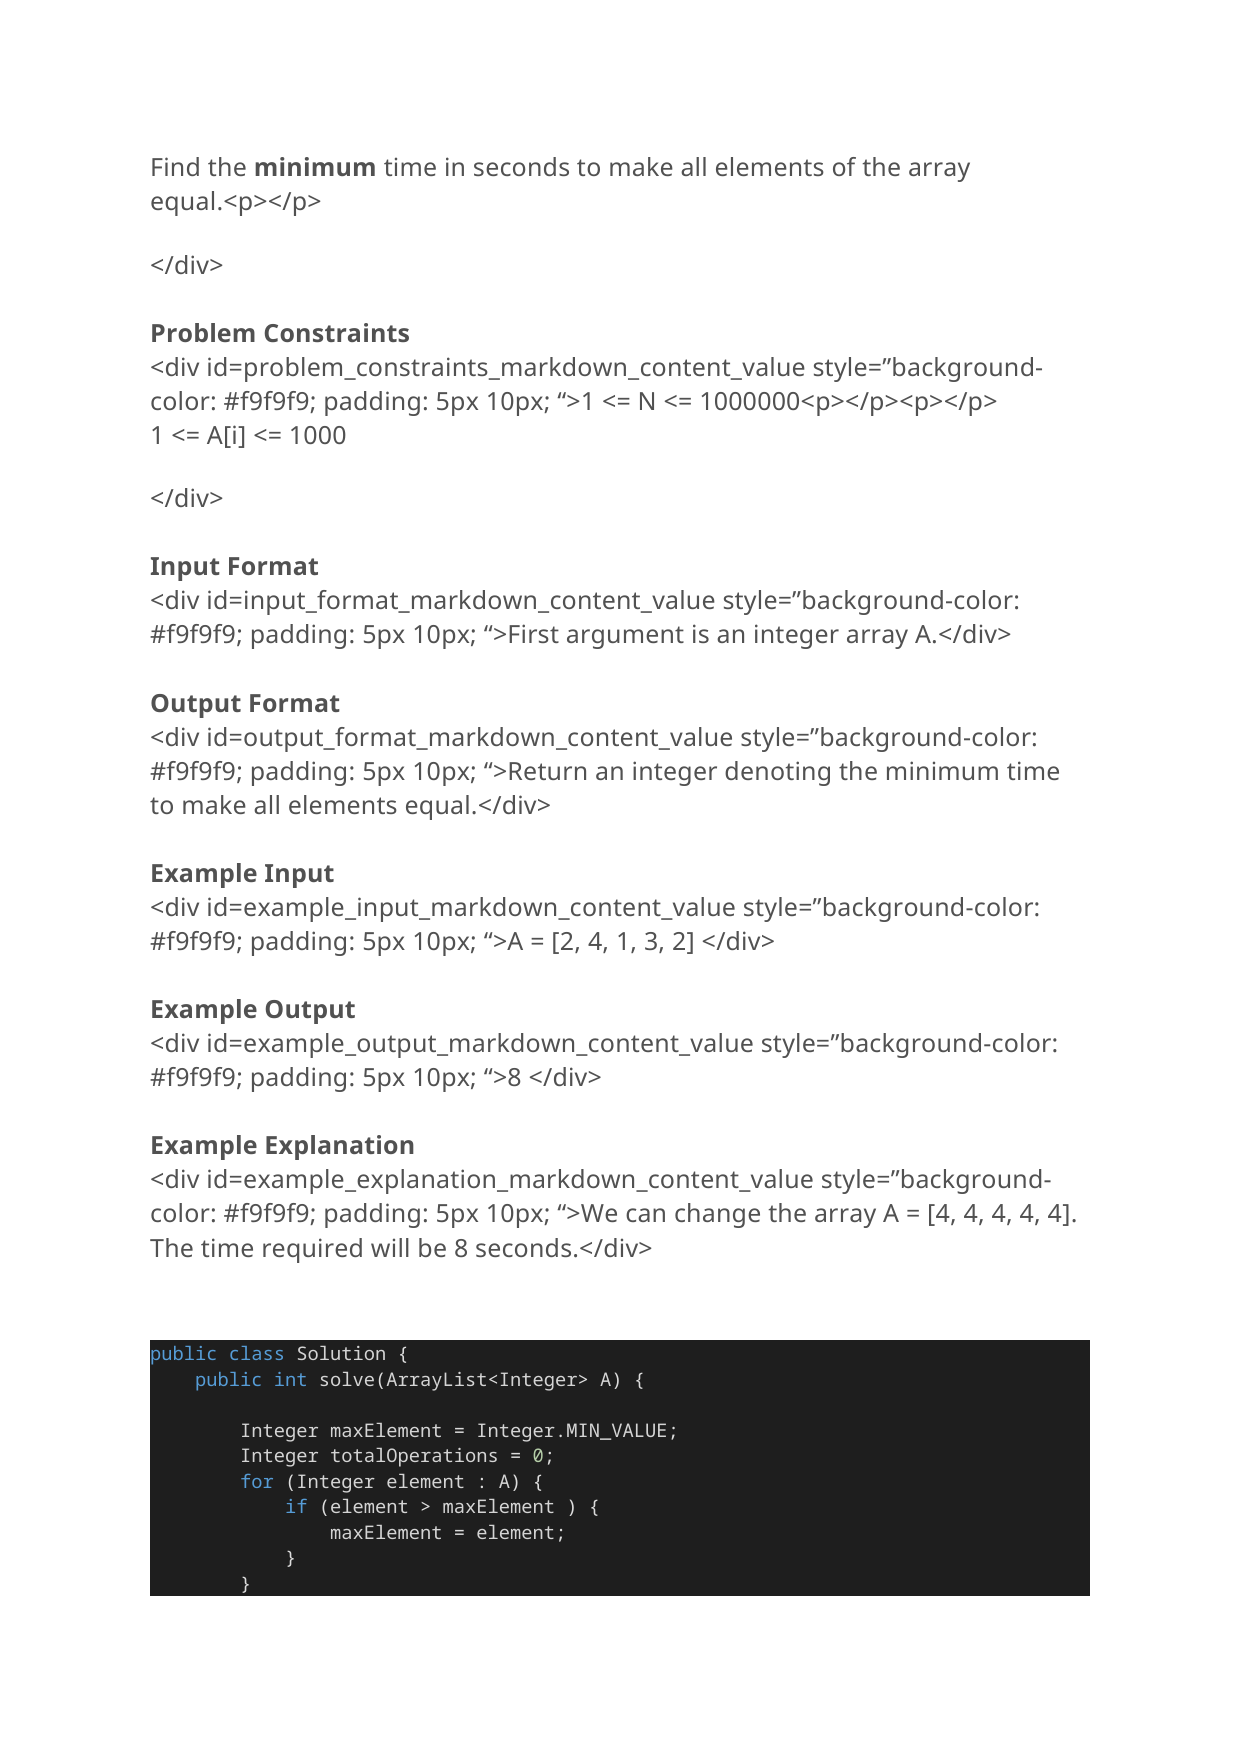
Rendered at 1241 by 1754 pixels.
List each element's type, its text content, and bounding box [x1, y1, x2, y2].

text } [150, 1570, 1090, 1596]
text </div> Input Format <div id=input_format_markdown_content_value style=”background-color: #f9f9f9; padding: 5px 10px; “>First argument is an integer array A.</div> Output Format <div id=output_format_markdown_content_value style=”background-color: #f9f9f9; padding: 5px 10px; “>Return an integer denoting the minimum time to make all elements equal.</div> Example Input <div id=example_input_markdown_content_value style=”background-color: #f9f9f9; padding: 5px 10px; “>A = [2, 4, 1, 3, 2] </div> Example Output <div id=example_output_markdown_content_value style=”background-color: #f9f9f9; padding: 5px 10px; “>8 </div> Example Explanation <div id=example_explanation_markdown_content_value style=”background-color: #f9f9f9; padding: 5px 10px; “>We can change the array A = [4, 4, 4, 4, 4]. The time required will be 8 seconds.</div> [150, 481, 1090, 1264]
text if (element > maxElement ) { [150, 1493, 1090, 1519]
text for (Integer element : A) { [150, 1468, 1090, 1493]
text maxElement = element; [150, 1519, 1090, 1544]
text public int solve(ArrayList<Integer> A) { [150, 1366, 1090, 1391]
text } [150, 1544, 1090, 1570]
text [150, 150, 1090, 218]
text </div> Problem Constraints <div id=problem_constraints_markdown_content_value style=”background-color: #f9f9f9; padding: 5px 10px; “>1 <= N <= 1000000<p></p><p></p> 1 <= A[i] <= 1000 [150, 247, 1090, 452]
text public class Solution { [150, 1340, 1090, 1366]
text Integer maxElement = Integer.MIN_VALUE; [150, 1417, 1090, 1442]
text Integer totalOperations = 0; [150, 1442, 1090, 1468]
